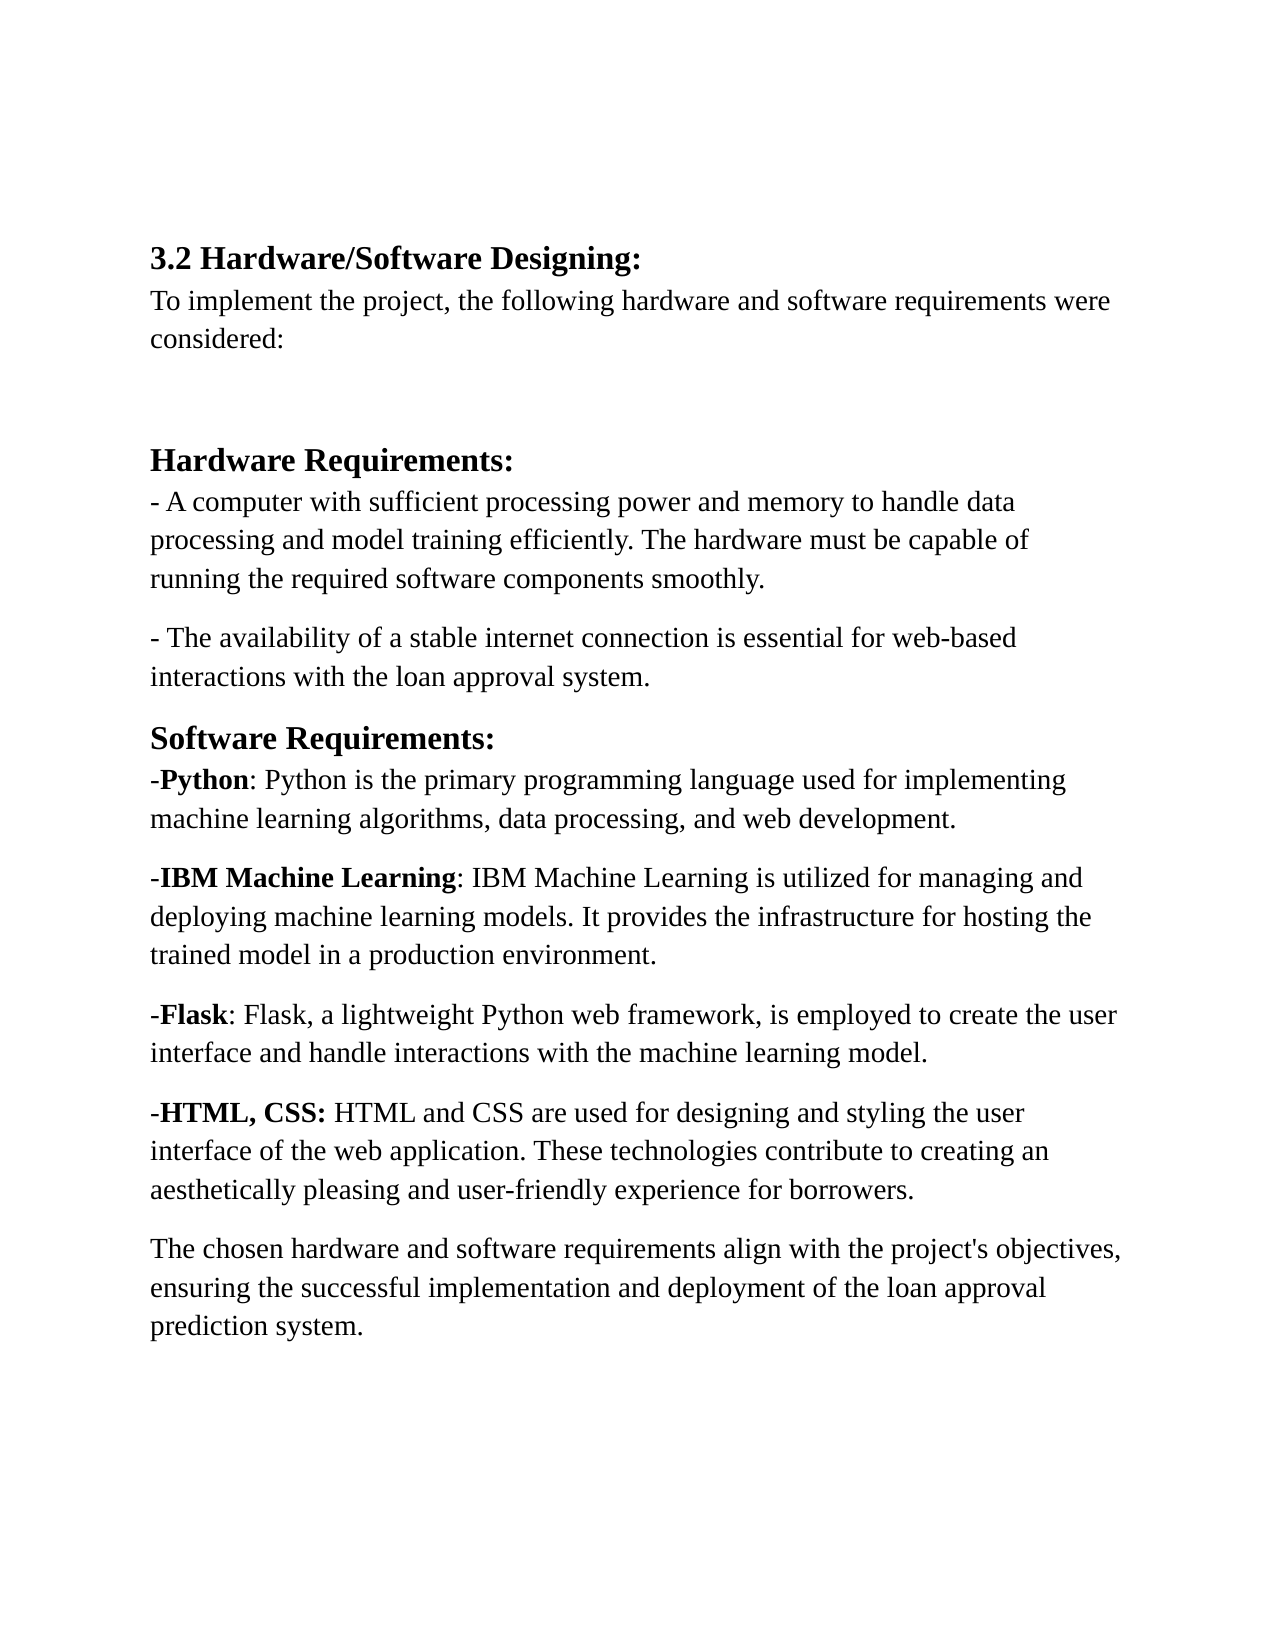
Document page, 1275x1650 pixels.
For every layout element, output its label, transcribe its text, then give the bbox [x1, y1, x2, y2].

text -HTML, CSS: HTML and CSS are used for designing and styling the user interface of the web application. These technologies contribute to creating an aesthetically pleasing and user-friendly experience for borrowers. [150, 1095, 1125, 1205]
subtitle Hardware Requirements: [150, 440, 1125, 478]
text -IBM Machine Learning: IBM Machine Learning is utilized for managing and deploying machine learning models. It provides the infrastructure for hosting the trained model in a production environment. [150, 860, 1125, 971]
text -Flask: Flask, a lightweight Python web framework, is employed to create the user interface and handle interactions with the machine learning model. [150, 997, 1125, 1069]
subtitle 3.2 Hardware/Software Designing: [150, 238, 1125, 277]
text The chosen hardware and software requirements align with the project's objectives, ensuring the successful implementation and deployment of the loan approval prediction system. [150, 1231, 1125, 1342]
text To implement the project, the following hardware and software requirements were considered: [150, 283, 1125, 355]
text -Python: Python is the primary programming language used for implementing machine learning algorithms, data processing, and web development. [150, 762, 1125, 834]
text - The availability of a stable internet connection is essential for web-based interactions with the loan approval system. [150, 620, 1125, 692]
subtitle Software Requirements: [150, 718, 1125, 757]
text - A computer with sufficient processing power and memory to handle data processing and model training efficiently. The hardware must be capable of running the required software components smoothly. [150, 484, 1125, 594]
